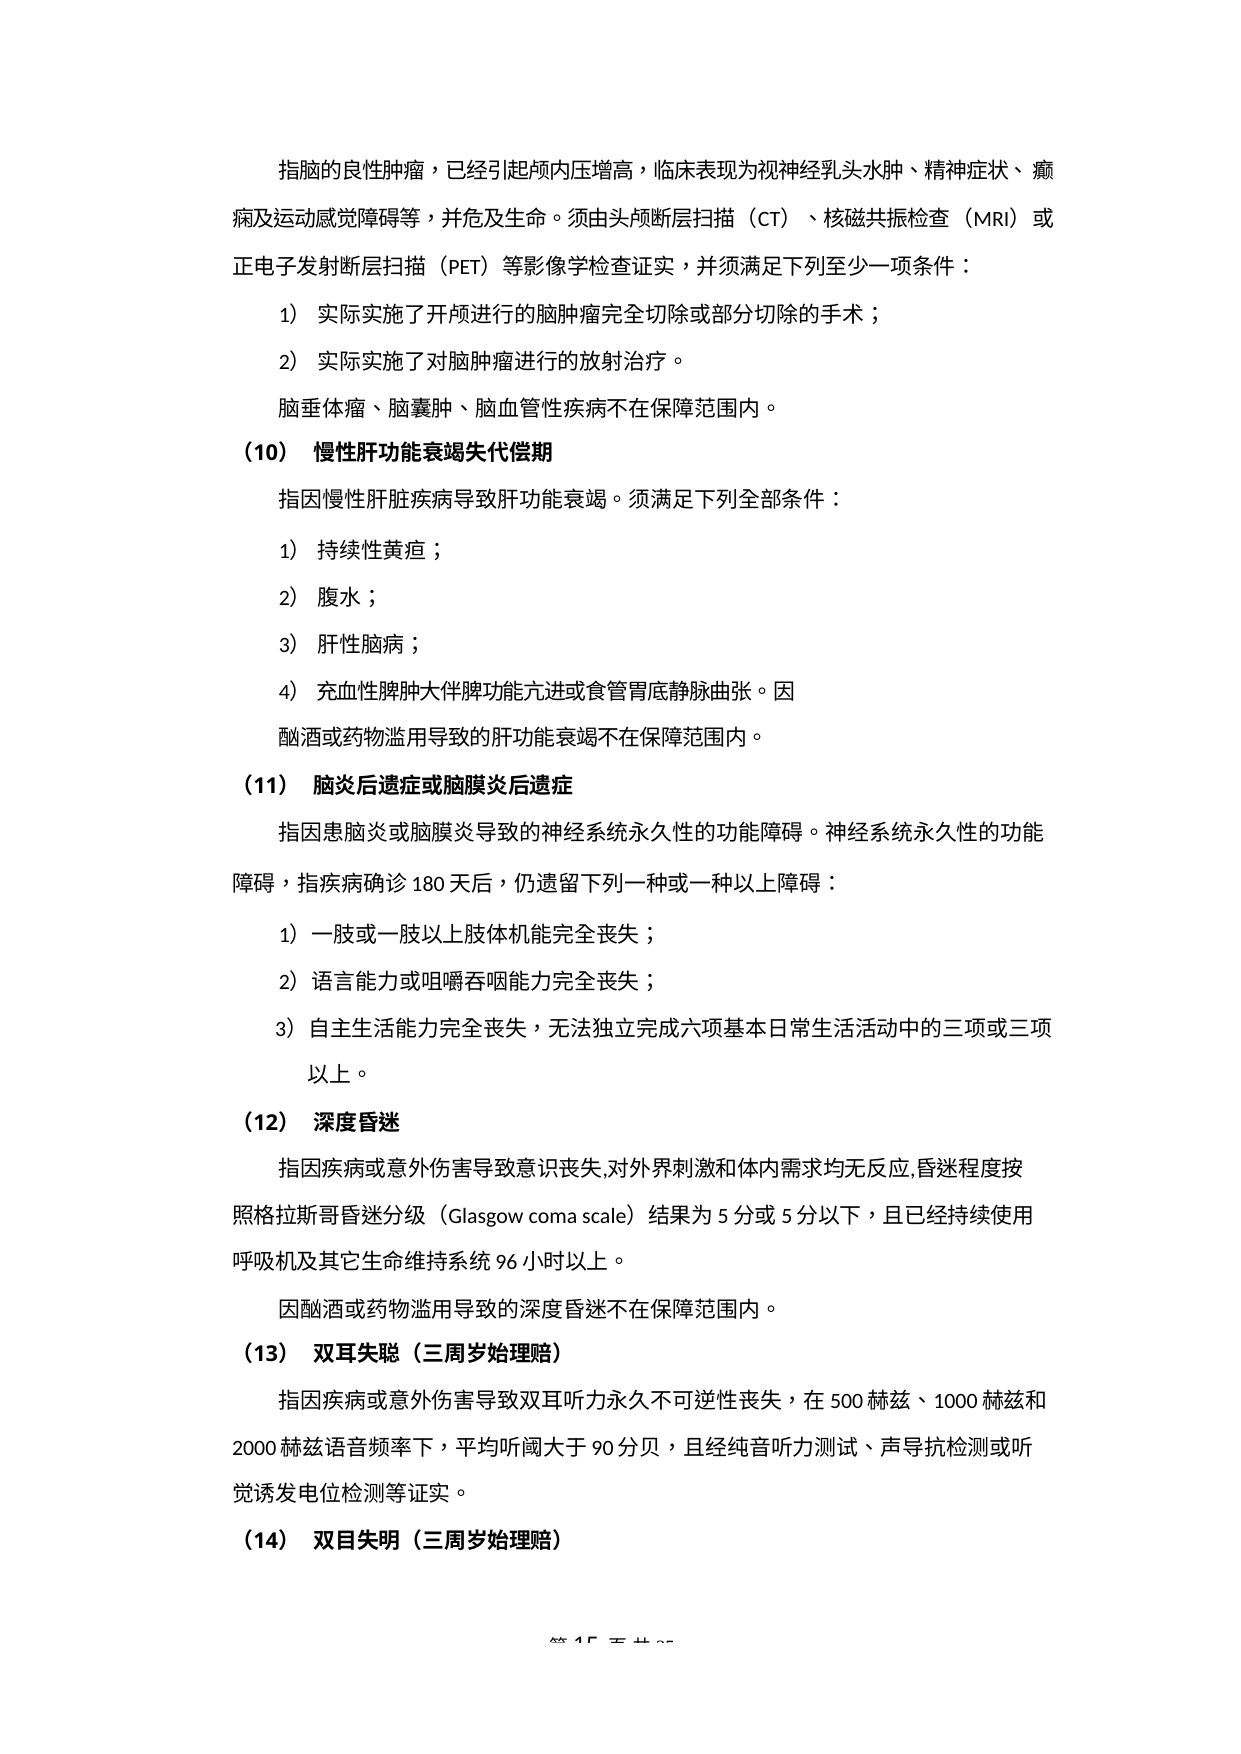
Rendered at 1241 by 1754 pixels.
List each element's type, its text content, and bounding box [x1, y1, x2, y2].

text 指因疾病或意外伤害导致双耳听力永久不可逆性丧失，在500赫兹、1000赫兹和 [278, 1385, 1065, 1414]
text 脑垂体瘤、脑囊肿、脑血管性疾病不在保障范围内。 [278, 393, 1065, 423]
list 深度昏迷 [231, 1106, 1065, 1136]
list 脑炎后遗症或脑膜炎后遗症 [231, 770, 1065, 799]
text 1） 实际实施了开颅进行的脑肿瘤完全切除或部分切除的手术； [278, 299, 1065, 329]
text 1）一肢或一肢以上肢体机能完全丧失； [278, 918, 1065, 948]
list 慢性肝功能衰竭失代偿期 [231, 437, 1065, 467]
text 2000赫兹语音频率下，平均听阈大于90分贝，且经纯音听力测试、声导抗检测或听觉诱发电位检测等证实。 [232, 1432, 1043, 1508]
text 2） 实际实施了对脑肿瘤进行的放射治疗。 [278, 346, 1065, 376]
list 双目失明（三周岁始理赔） [231, 1525, 1065, 1555]
text 3）自主生活能力完全丧失，无法独立完成六项基本日常生活活动中的三项或三项以上。 [275, 1013, 1053, 1089]
text 指因疾病或意外伤害导致意识丧失,对外界刺激和体内需求均无反应,昏迷程度按照格拉斯哥昏迷分级（Glasgow coma scale）结果为5分或5分以下，且已经持续使用呼吸机及其它生命维持系统96小时以上。 [232, 1153, 1045, 1276]
text 指因患脑炎或脑膜炎导致的神经系统永久性的功能障碍。神经系统永久性的功能障碍，指疾病确诊180天后，仍遗留下列一种或一种以上障碍： [232, 817, 1045, 897]
text 指脑的良性肿瘤，已经引起颅内压增高，临床表现为视神经乳头水肿、精神症状、癫痫及运动感觉障碍等，并危及生命。须由头颅断层扫描（CT）、核磁共振检查（MRI）或正电子发射断层扫描（PET）等影像学检查证实，并须满足下列至少一项条件： [232, 155, 1054, 280]
text 2）语言能力或咀嚼吞咽能力完全丧失； [278, 966, 1065, 995]
text 3） 肝性脑病； [278, 629, 1065, 659]
text 因酗酒或药物滥用导致的深度昏迷不在保障范围内。 [278, 1294, 1065, 1324]
text 4） 充血性脾肿大伴脾功能亢进或食管胃底静脉曲张。因酗酒或药物滥用导致的肝功能衰竭不在保障范围内。 [278, 676, 804, 752]
text 指因慢性肝脏疾病导致肝功能衰竭。须满足下列全部条件： [278, 484, 1065, 514]
text 1） 持续性黄疸； [278, 534, 1065, 564]
text 2） 腹水； [278, 582, 1065, 612]
list 双耳失聪（三周岁始理赔） [231, 1338, 1065, 1367]
